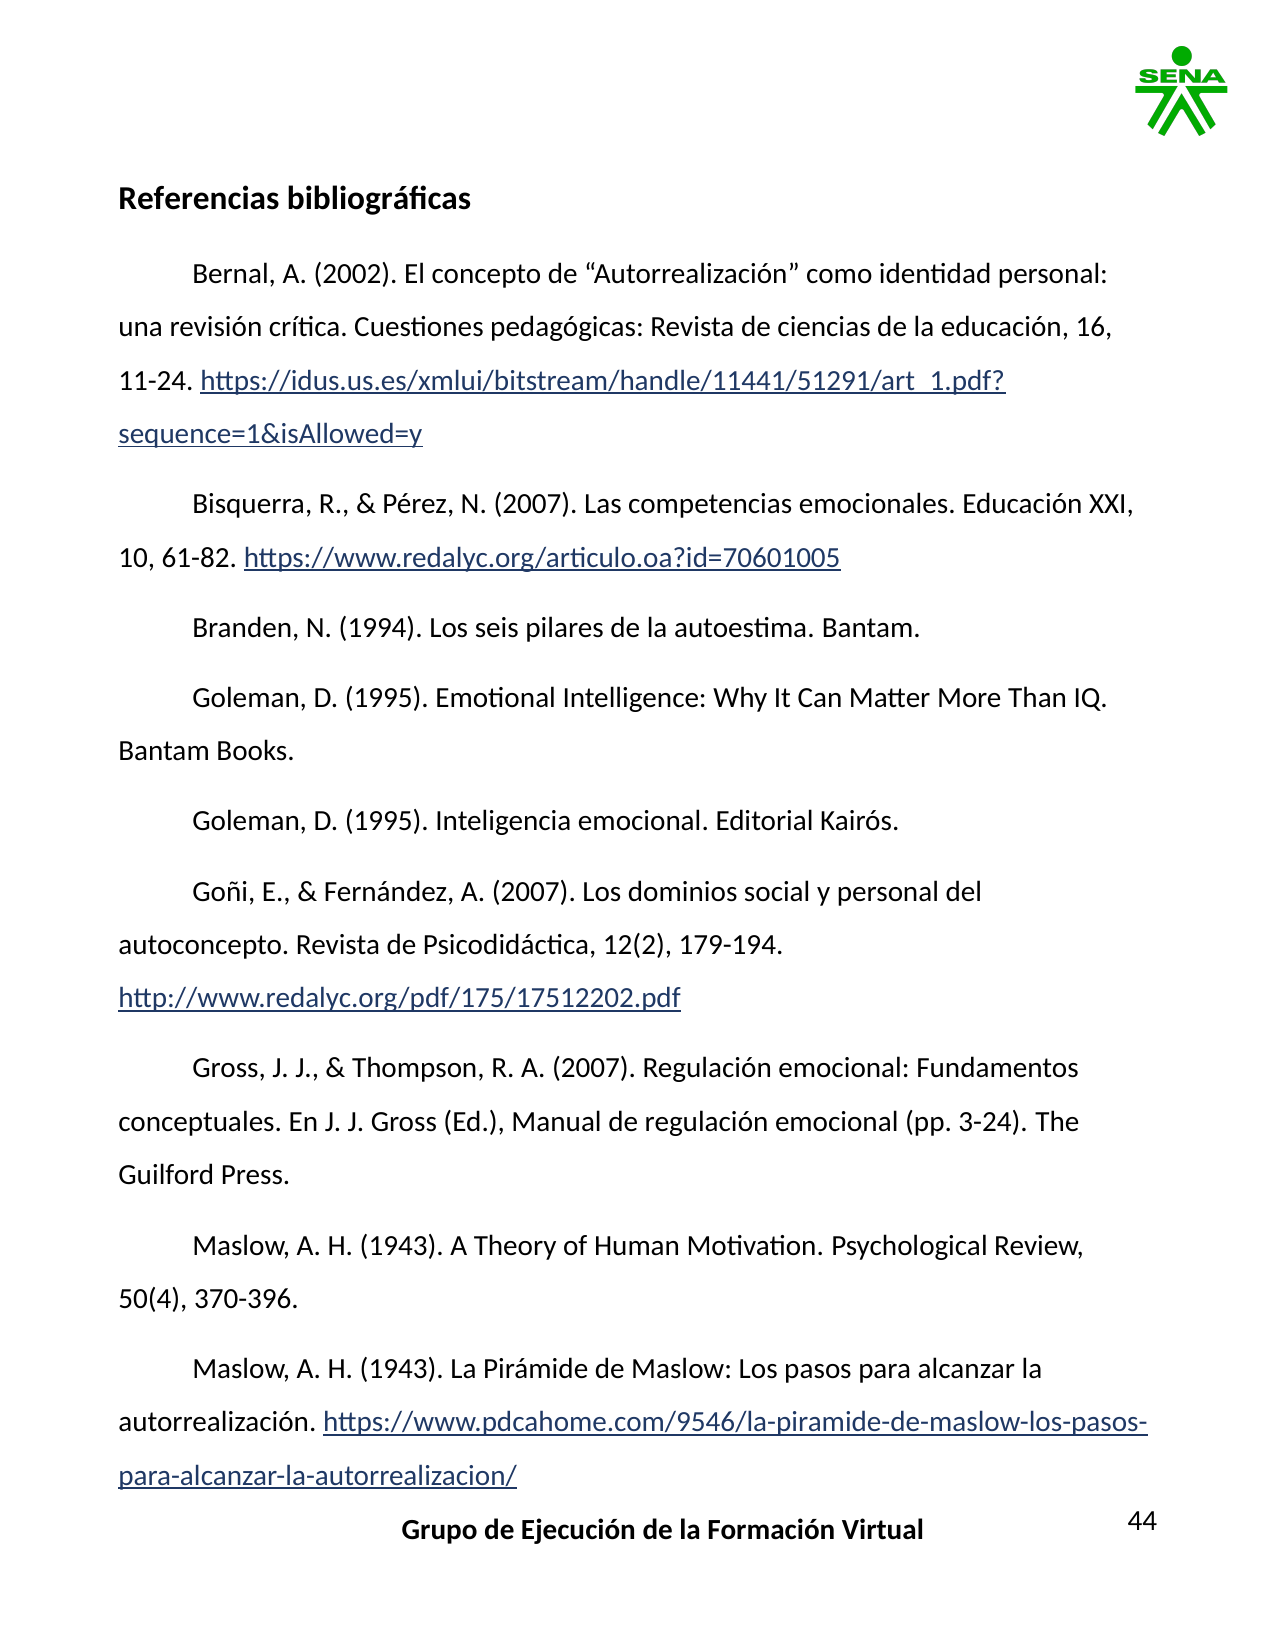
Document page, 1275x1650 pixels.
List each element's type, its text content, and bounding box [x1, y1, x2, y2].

text Maslow, A. H. (1943). A Theory of Human Motivation. Psychological Review, 50(4), 370-396. [118, 1227, 1157, 1316]
text Bisquerra, R., & Pérez, N. (2007). Las competencias emocionales. Educación XXI, 10, 61-82. https://www.redalyc.org/articulo.oa?id=70601005 [118, 485, 1157, 574]
text Goleman, D. (1995). Emotional Intelligence: Why It Can Matter More Than IQ. Bantam Books. [118, 679, 1157, 768]
text Goleman, D. (1995). Inteligencia emocional. Editorial Kairós. [118, 802, 1157, 838]
text Branden, N. (1994). Los seis pilares de la autoestima. Bantam. [118, 609, 1157, 644]
picture [1135, 46, 1228, 136]
text Goñi, E., & Fernández, A. (2007). Los dominios social y personal del autoconcepto. Revista de Psicodidáctica, 12(2), 179-194. http://www.redalyc.org/pdf/175/17512202.pdf [118, 873, 1157, 1015]
text Referencias bibliográficas [118, 177, 1157, 218]
text Gross, J. J., & Thompson, R. A. (2007). Regulación emocional: Fundamentos conceptuales. En J. J. Gross (Ed.), Manual de regulación emocional (pp. 3-24). The Guilford Press. [118, 1049, 1157, 1192]
text Bernal, A. (2002). El concepto de “Autorrealización” como identidad personal: una revisión crítica. Cuestiones pedagógicas: Revista de ciencias de la educación, 16, 11-24. https://idus.us.es/xmlui/bitstream/handle/11441/51291/art_1.pdf?sequence=1&isAllowed=y [118, 255, 1157, 451]
text Maslow, A. H. (1943). La Pirámide de Maslow: Los pasos para alcanzar la autorrealización. https://www.pdcahome.com/9546/la-piramide-de-maslow-los-pasos-para-alcanzar-la-autorrealizacion/ [118, 1350, 1157, 1493]
